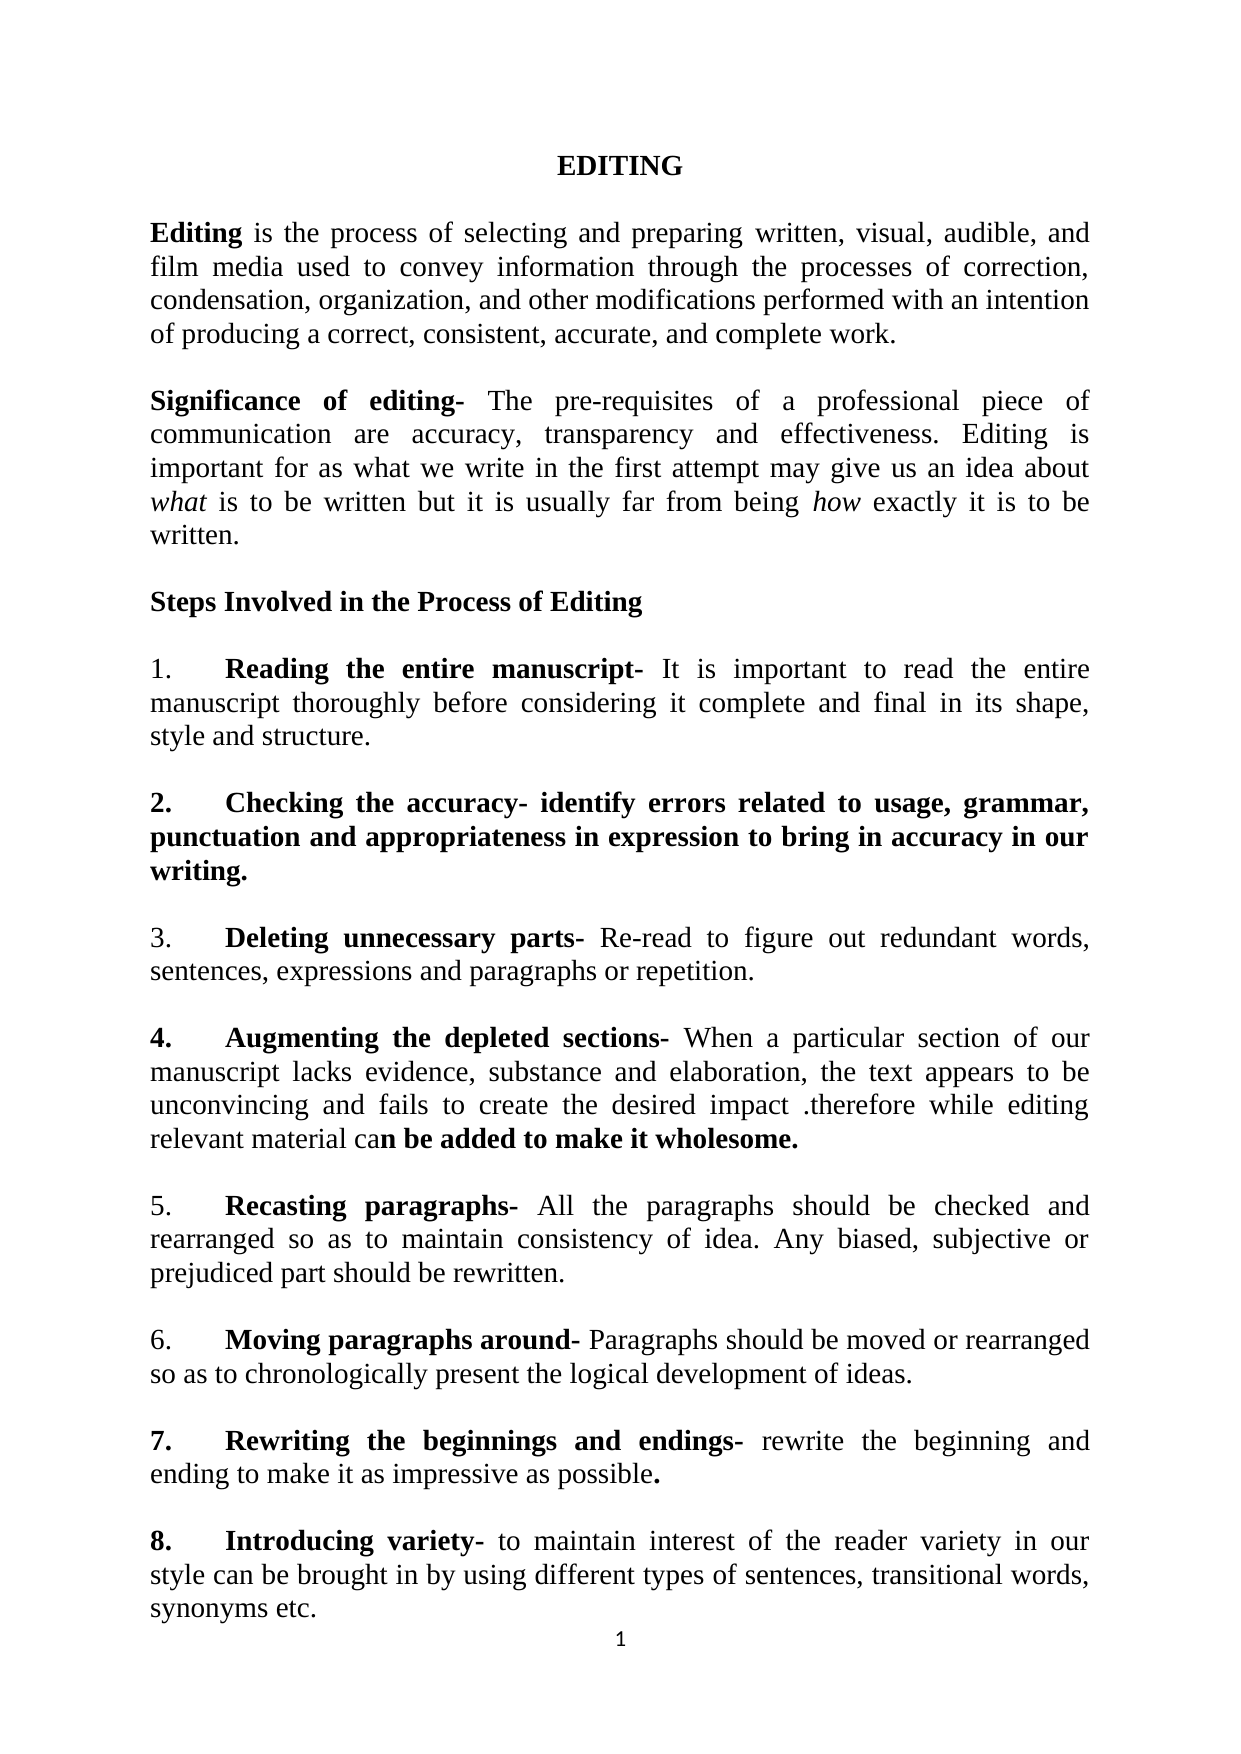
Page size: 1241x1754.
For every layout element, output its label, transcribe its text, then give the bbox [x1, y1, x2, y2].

text Recasting paragraphs- All the paragraphs should be checked and rearranged so as to maintain consistency of idea. Any biased, subjective or prejudiced part should be rewritten. [150, 1188, 1090, 1289]
list Steps Involved in the Process of Editing [150, 584, 1090, 618]
list Editing is the process of selecting and preparing written, visual, audible, and film media used to convey information through the processes of correction, condensation, organization, and other modifications performed with an intention of producing a correct, consistent, accurate, and complete work. [150, 215, 1090, 349]
text Deleting unnecessary parts- Re-read to figure out redundant words, sentences, expressions and paragraphs or repetition. [150, 920, 1090, 987]
list Significance of editing- The pre-requisites of a professional piece of communication are accuracy, transparency and effectiveness. Editing is important for as what we write in the first attempt may give us an idea about what is to be written but it is usually far from being how exactly it is to be written. [150, 383, 1090, 551]
text Checking the accuracy- identify errors related to usage, grammar, punctuation and appropriateness in expression to bring in accuracy in our writing. [150, 786, 1090, 886]
text Moving paragraphs around- Paragraphs should be moved or rearranged so as to chronologically present the logical development of ideas. [150, 1322, 1090, 1389]
text Rewriting the beginnings and endings- rewrite the beginning and ending to make it as impressive as possible. [150, 1423, 1090, 1490]
text Reading the entire manuscript- It is important to read the entire manuscript thoroughly before considering it complete and final in its shape, style and structure. [150, 651, 1090, 752]
text Introducing variety- to maintain interest of the reader variety in our style can be brought in by using different types of sentences, transitional words, synonyms etc. [150, 1523, 1090, 1624]
text Augmenting the depleted sections- When a particular section of our manuscript lacks evidence, substance and elaboration, the text appears to be unconvincing and fails to create the desired impact .therefore while editing relevant material can be added to make it wholesome. [150, 1020, 1090, 1154]
text EDITING [150, 148, 1090, 181]
